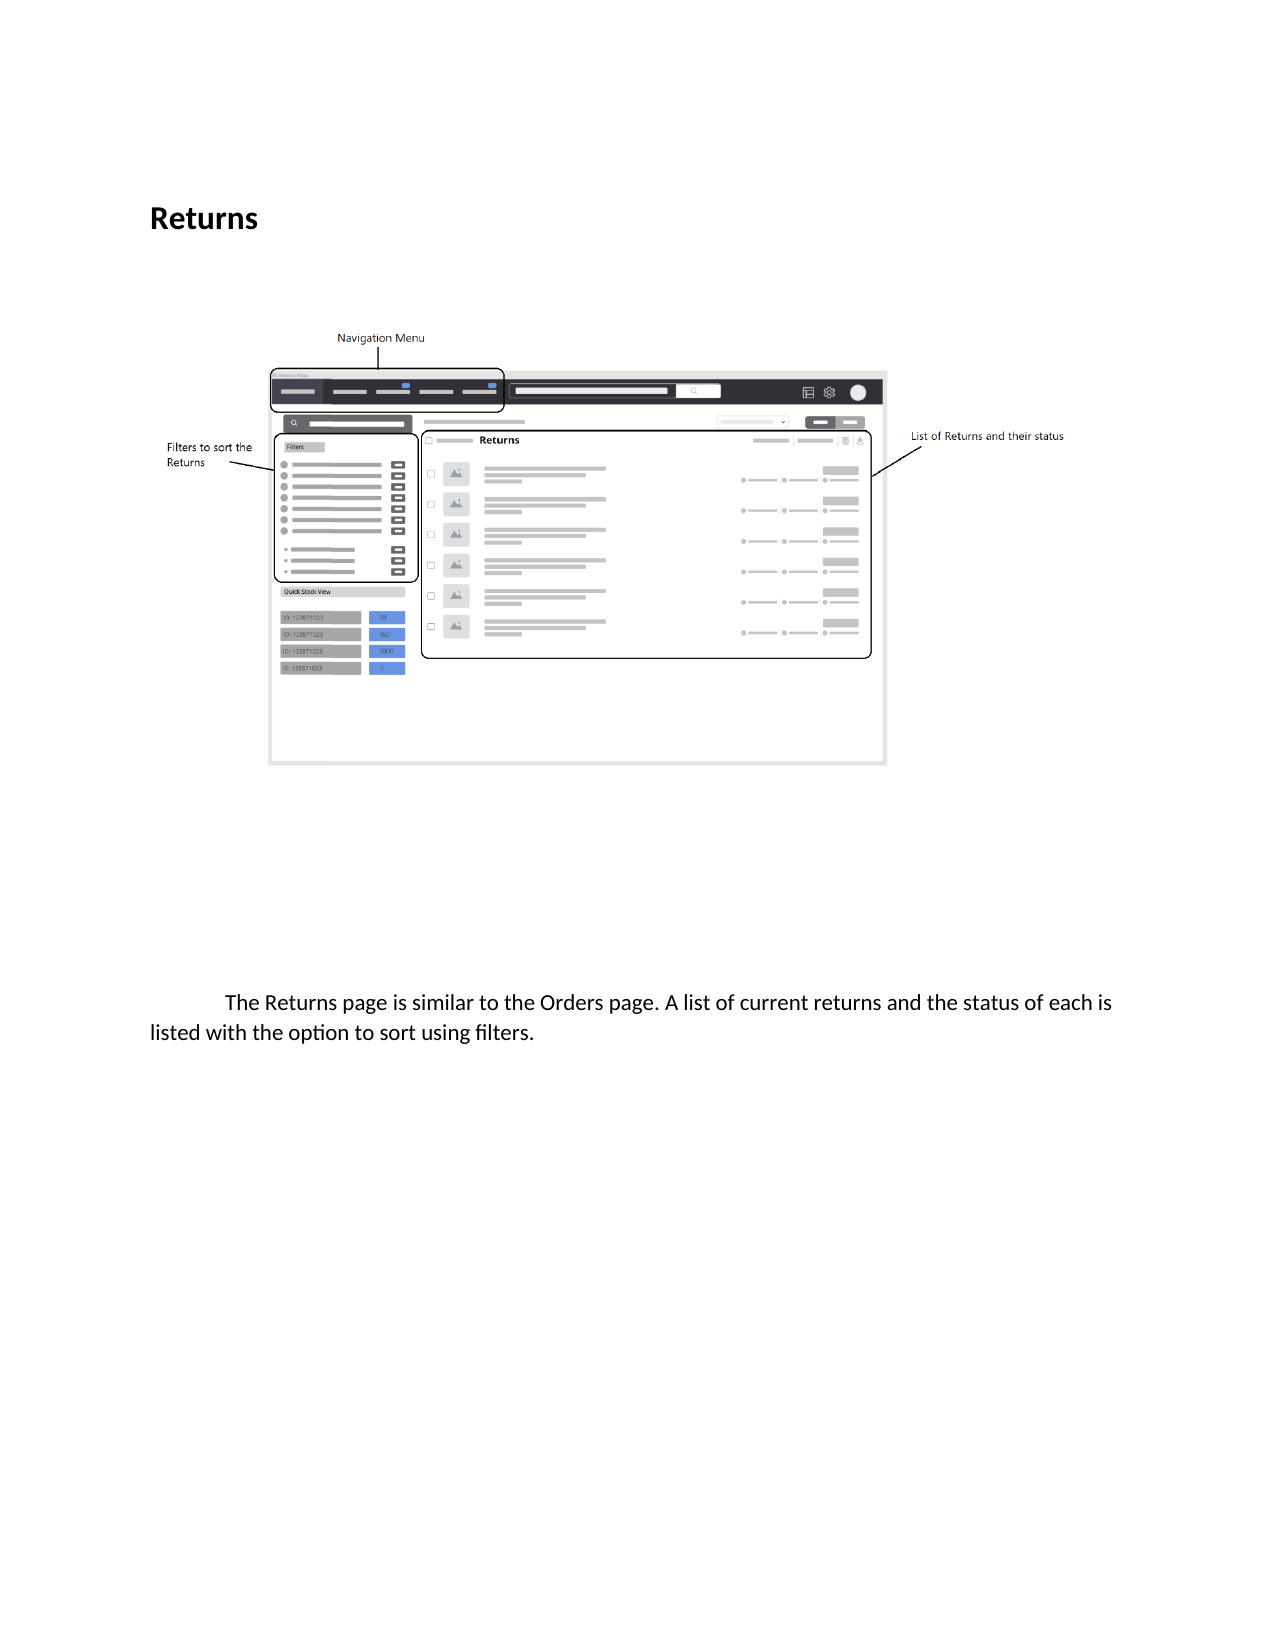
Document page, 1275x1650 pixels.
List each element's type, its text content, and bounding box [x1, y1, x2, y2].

text Returns [150, 197, 1125, 238]
text The Returns page is similar to the Orders page. A list of current returns and the status of each is listed with the option to sort using filters. [150, 988, 1125, 1046]
picture [150, 257, 1125, 970]
